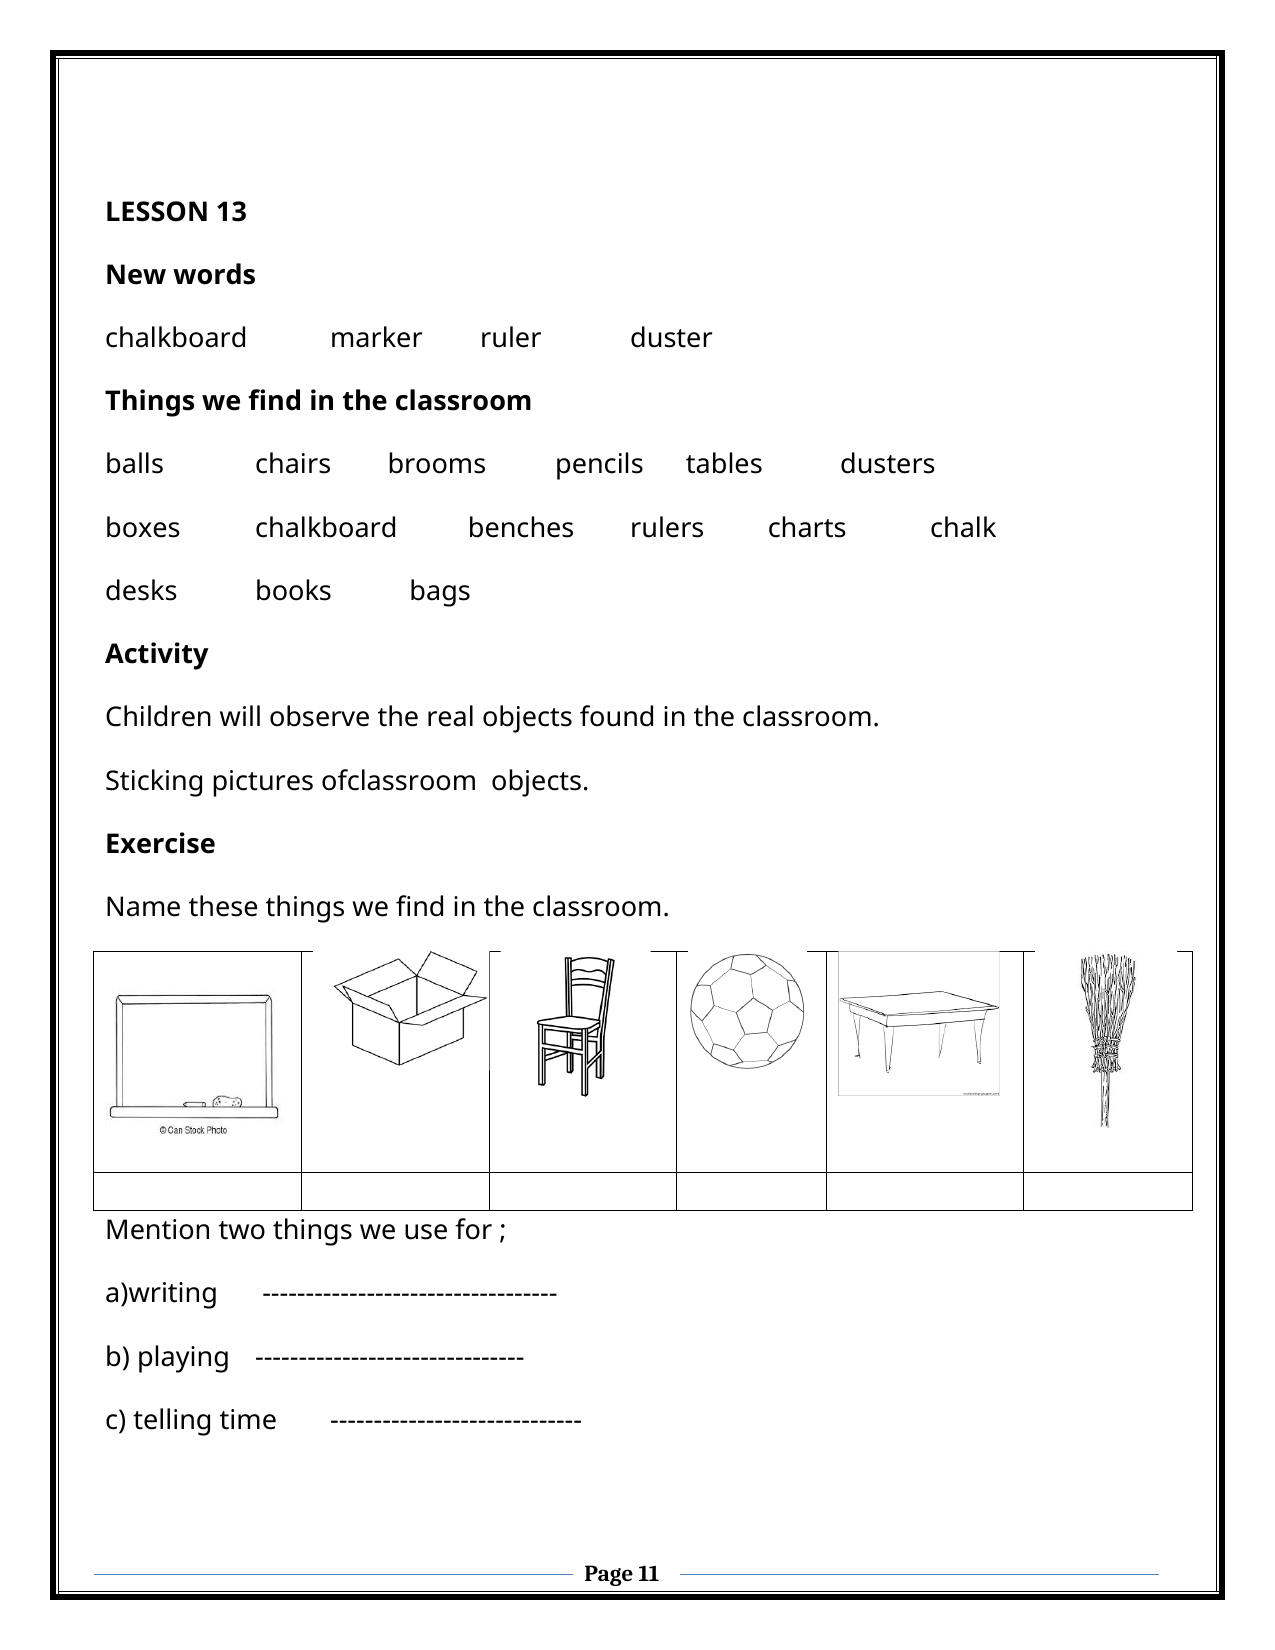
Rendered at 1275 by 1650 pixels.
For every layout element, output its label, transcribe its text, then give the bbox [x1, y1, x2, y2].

table_header [1024, 952, 1192, 1172]
text chalkboard marker ruler duster [105, 318, 1170, 355]
table_header [677, 952, 826, 1172]
text New words [105, 255, 1170, 292]
text Things we find in the classroom [105, 382, 1170, 419]
table_cell [827, 1173, 1023, 1209]
text Sticking pictures ofclassroom objects. [105, 761, 1170, 798]
text balls chairs brooms pencils tables dusters [105, 445, 1170, 482]
table_cell [302, 1173, 489, 1209]
table_cell [677, 1173, 826, 1209]
table_header [302, 952, 489, 1172]
table_cell [490, 1173, 676, 1209]
picture [313, 951, 490, 1071]
picture [1035, 951, 1178, 1129]
text LESSON 13 [105, 192, 1170, 229]
text Exercise [105, 824, 1170, 861]
picture [838, 951, 1000, 1096]
text Name these things we find in the classroom. [105, 888, 1170, 924]
table_header [94, 952, 301, 1172]
table_cell [94, 1173, 301, 1209]
picture [105, 988, 283, 1135]
table_header [827, 952, 1023, 1172]
text Activity [105, 635, 1170, 672]
text Mention two things we use for ; [105, 1211, 1170, 1247]
text c) telling time ----------------------------- [105, 1400, 1170, 1437]
picture [688, 951, 807, 1071]
picture [500, 951, 651, 1102]
text desks books bags [105, 571, 1170, 608]
table_cell [1024, 1173, 1192, 1209]
text b) playing ------------------------------- [105, 1337, 1170, 1374]
text boxes chalkboard benches rulers charts chalk [105, 508, 1170, 545]
table_header [490, 952, 676, 1172]
text Children will observe the real objects found in the classroom. [105, 698, 1170, 735]
text a)writing ---------------------------------- [105, 1274, 1170, 1311]
